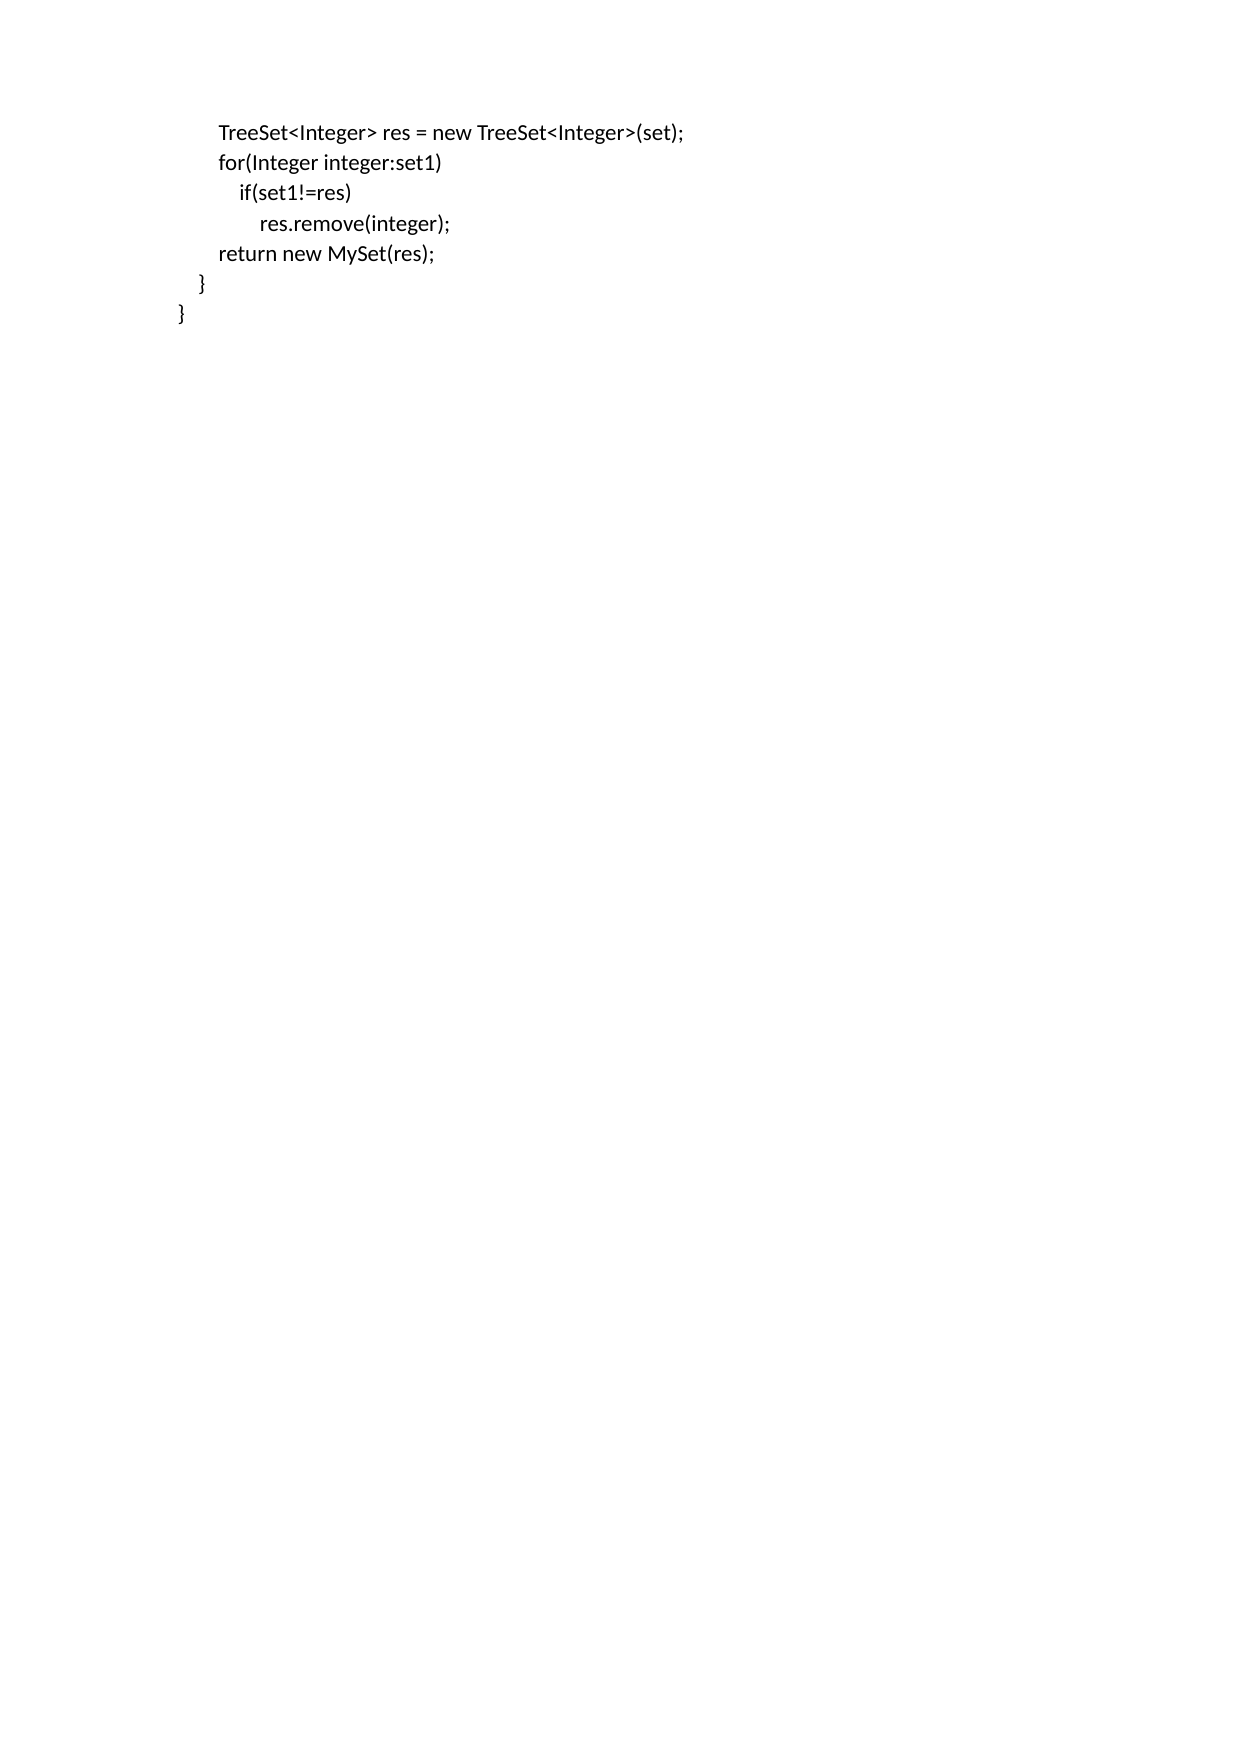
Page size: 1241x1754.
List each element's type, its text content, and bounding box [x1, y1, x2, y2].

text return new MySet(res); [177, 239, 1152, 267]
text if(set1!=res) [177, 178, 1152, 207]
text res.remove(integer); [177, 209, 1152, 237]
text for(Integer integer:set1) [177, 148, 1152, 176]
text TreeSet<Integer> res = new TreeSet<Integer>(set); [177, 118, 1152, 146]
text } [177, 269, 1152, 297]
text } [177, 299, 1152, 327]
